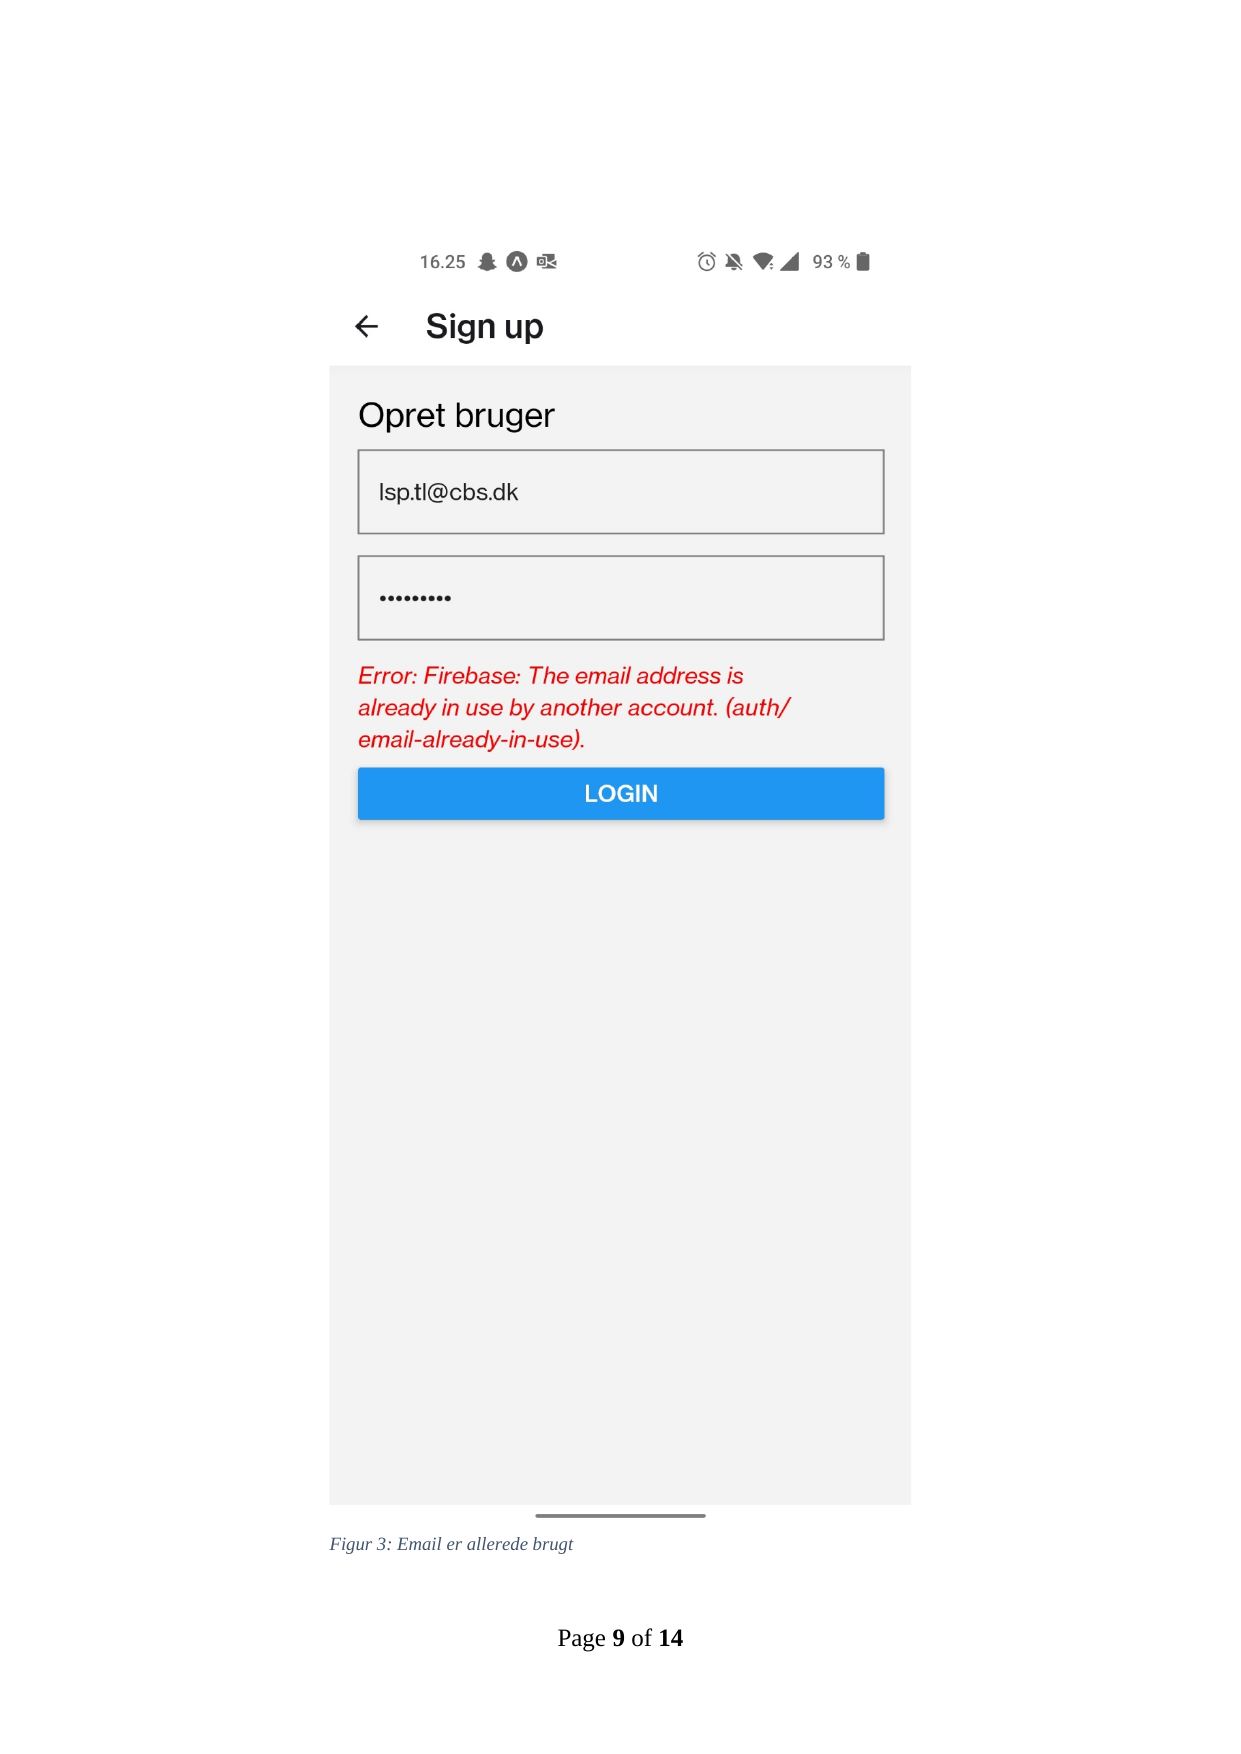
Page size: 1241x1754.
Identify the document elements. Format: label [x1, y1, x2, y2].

picture [329, 227, 912, 1527]
